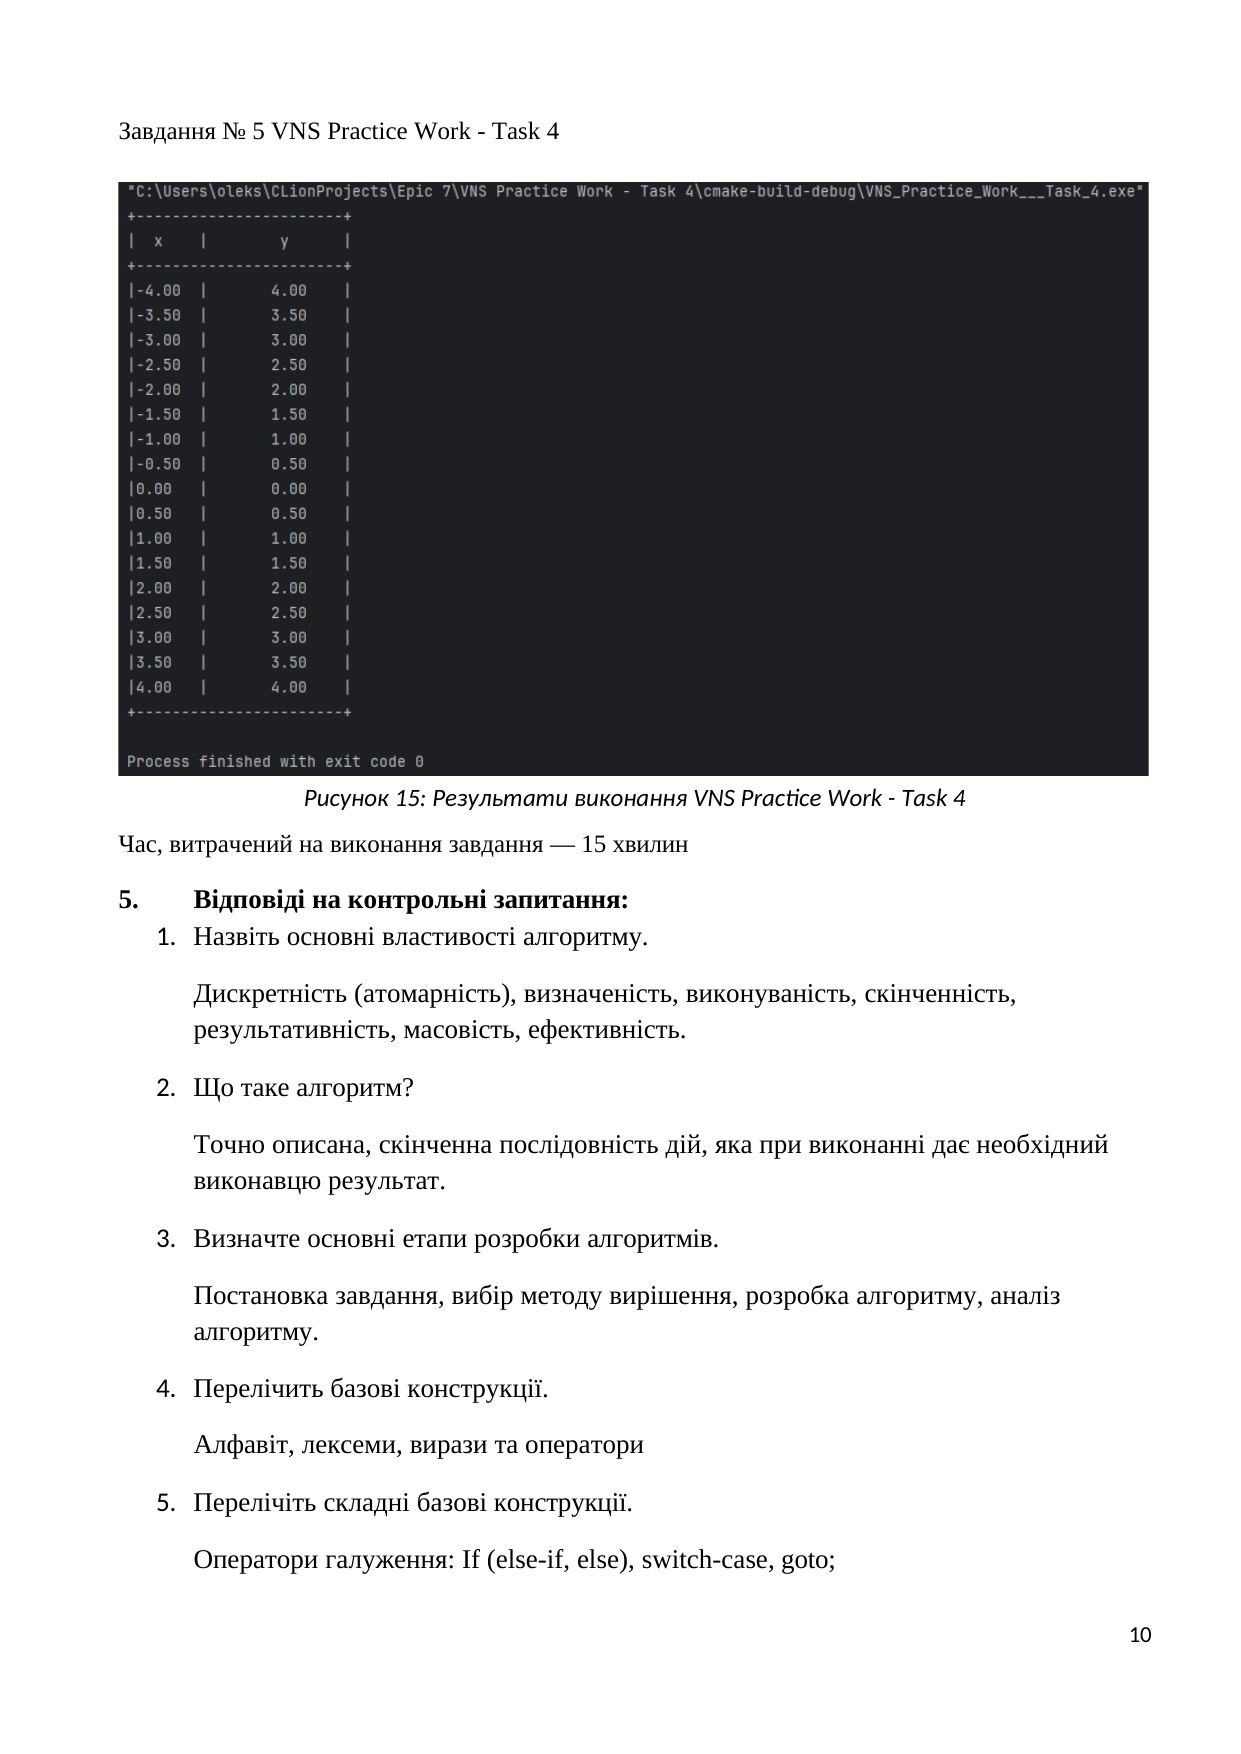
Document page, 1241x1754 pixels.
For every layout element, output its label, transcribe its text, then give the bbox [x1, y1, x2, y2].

list Перелічіть складні базові конструкції. [156, 1485, 1173, 1518]
picture [118, 182, 1149, 776]
subtitle Відповіді на контрольні запитання: [118, 883, 1173, 914]
text Постановка завдання, вибір методу вирішення, розробка алгоритму, аналіз алгоритму. [193, 1279, 1173, 1346]
text Оператори галуження: If (else-if, else), switch-case, goto; [193, 1543, 1173, 1574]
text Час, витрачений на виконання завдання — 15 хвилин [118, 829, 1173, 858]
list Що таке алгоритм? [156, 1070, 1173, 1103]
text Завдання № 5 VNS Practice Work - Task 4 [118, 116, 1173, 145]
list Перелічить базові конструкції. Алфавіт, лексеми, вирази та оператори [156, 1372, 644, 1459]
list Назвіть основні властивості алгоритму. [156, 919, 1173, 952]
text Дискретність (атомарність), визначеність, виконуваність, скінченність, результативність, масовість, ефективність. [193, 977, 1173, 1044]
text Точно описана, скінченна послідовність дій, яка при виконанні дає необхідний виконавцю результат. [193, 1128, 1173, 1195]
list Визначте основні етапи розробки алгоритмів. [156, 1221, 1173, 1254]
